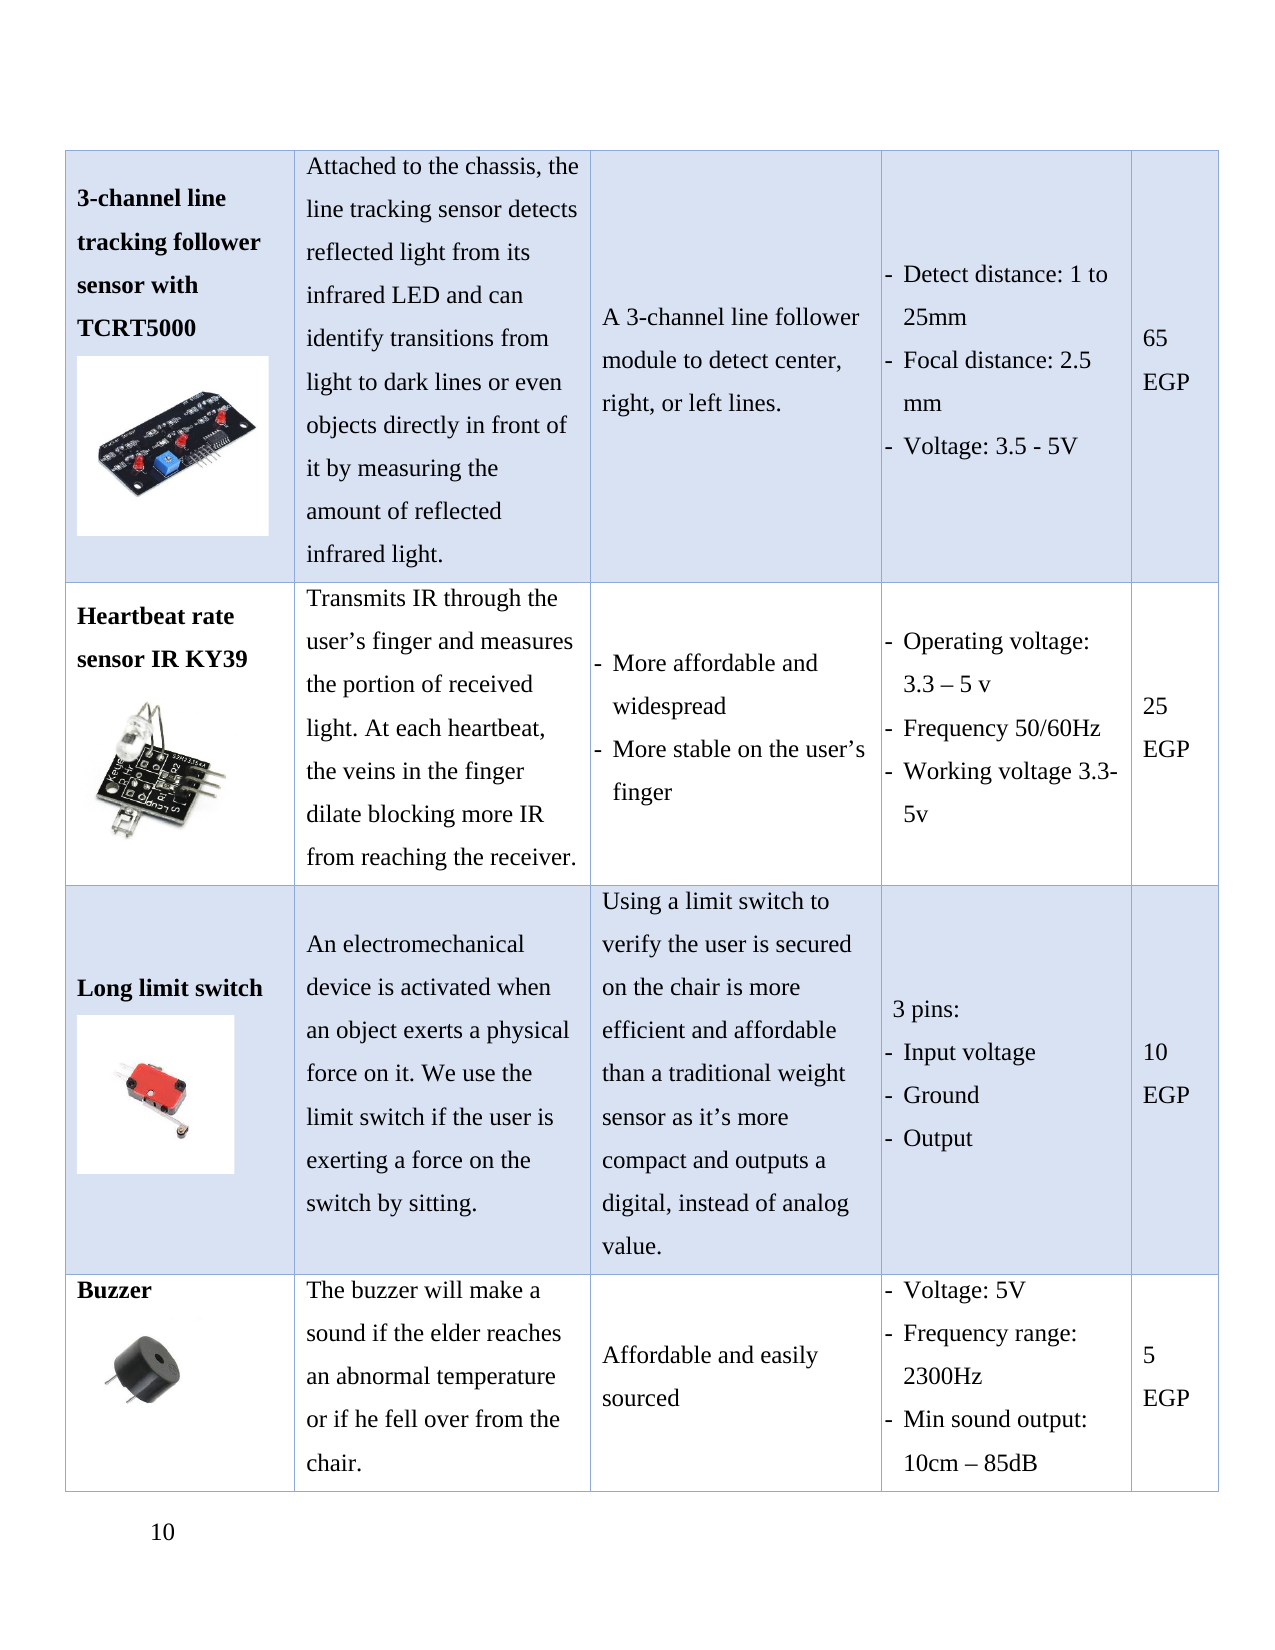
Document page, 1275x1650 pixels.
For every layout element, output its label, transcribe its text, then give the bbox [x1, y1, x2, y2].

picture [76, 687, 244, 854]
table_cell Detect distance: 1 to 25mm Focal distance: 2.5 mm Voltage: 3.5 - 5V [882, 151, 1131, 582]
table_cell 5 EGP [1132, 1275, 1218, 1491]
table_cell Transmits IR through the user’s finger and measures the portion of received light. At each heartbeat, the veins in the finger dilate blocking more IR from reaching the receiver. [295, 583, 590, 885]
table_cell Heartbeat rate sensor IR KY39 [66, 583, 294, 885]
picture [76, 1015, 235, 1174]
table_cell Buzzer [66, 1275, 294, 1491]
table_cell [591, 1275, 881, 1491]
table_cell 3-channel line tracking follower sensor with TCRT5000 [66, 151, 294, 582]
table_cell An electromechanical device is activated when an object exerts a physical force on it. We use the limit switch if the user is exerting a force on the switch by sitting. [295, 886, 590, 1274]
table_cell A 3-channel line follower module to detect center, right, or left lines. [591, 151, 881, 582]
table_cell Long limit switch [66, 886, 294, 1274]
table_cell The buzzer will make a sound if the elder reaches an abnormal temperature or if he fell over from the chair. [295, 1275, 590, 1491]
table_cell 25 EGP [1132, 583, 1218, 885]
picture [91, 1317, 204, 1430]
table_cell Attached to the chassis, the line tracking sensor detects reflected light from its infrared LED and can identify transitions from light to dark lines or even objects directly in front of it by measuring the amount of reflected infrared light. [295, 151, 590, 582]
picture [76, 356, 269, 536]
table_cell Voltage: 5V Frequency range: 2300Hz Min sound output: 10cm – 85dB [882, 1275, 1131, 1491]
table_cell 10 EGP [1132, 886, 1218, 1274]
table_cell 65 EGP [1132, 151, 1218, 582]
table_cell 3 pins: Input voltage Ground Output [882, 886, 1131, 1274]
table_cell More affordable and widespread More stable on the user’s finger [591, 583, 881, 885]
table_cell Using a limit switch to verify the user is secured on the chair is more efficient and affordable than a traditional weight sensor as it’s more compact and outputs a digital, instead of analog value. [591, 886, 881, 1274]
table_cell Operating voltage: 3.3 – 5 v Frequency 50/60Hz Working voltage 3.3-5v [882, 583, 1131, 885]
